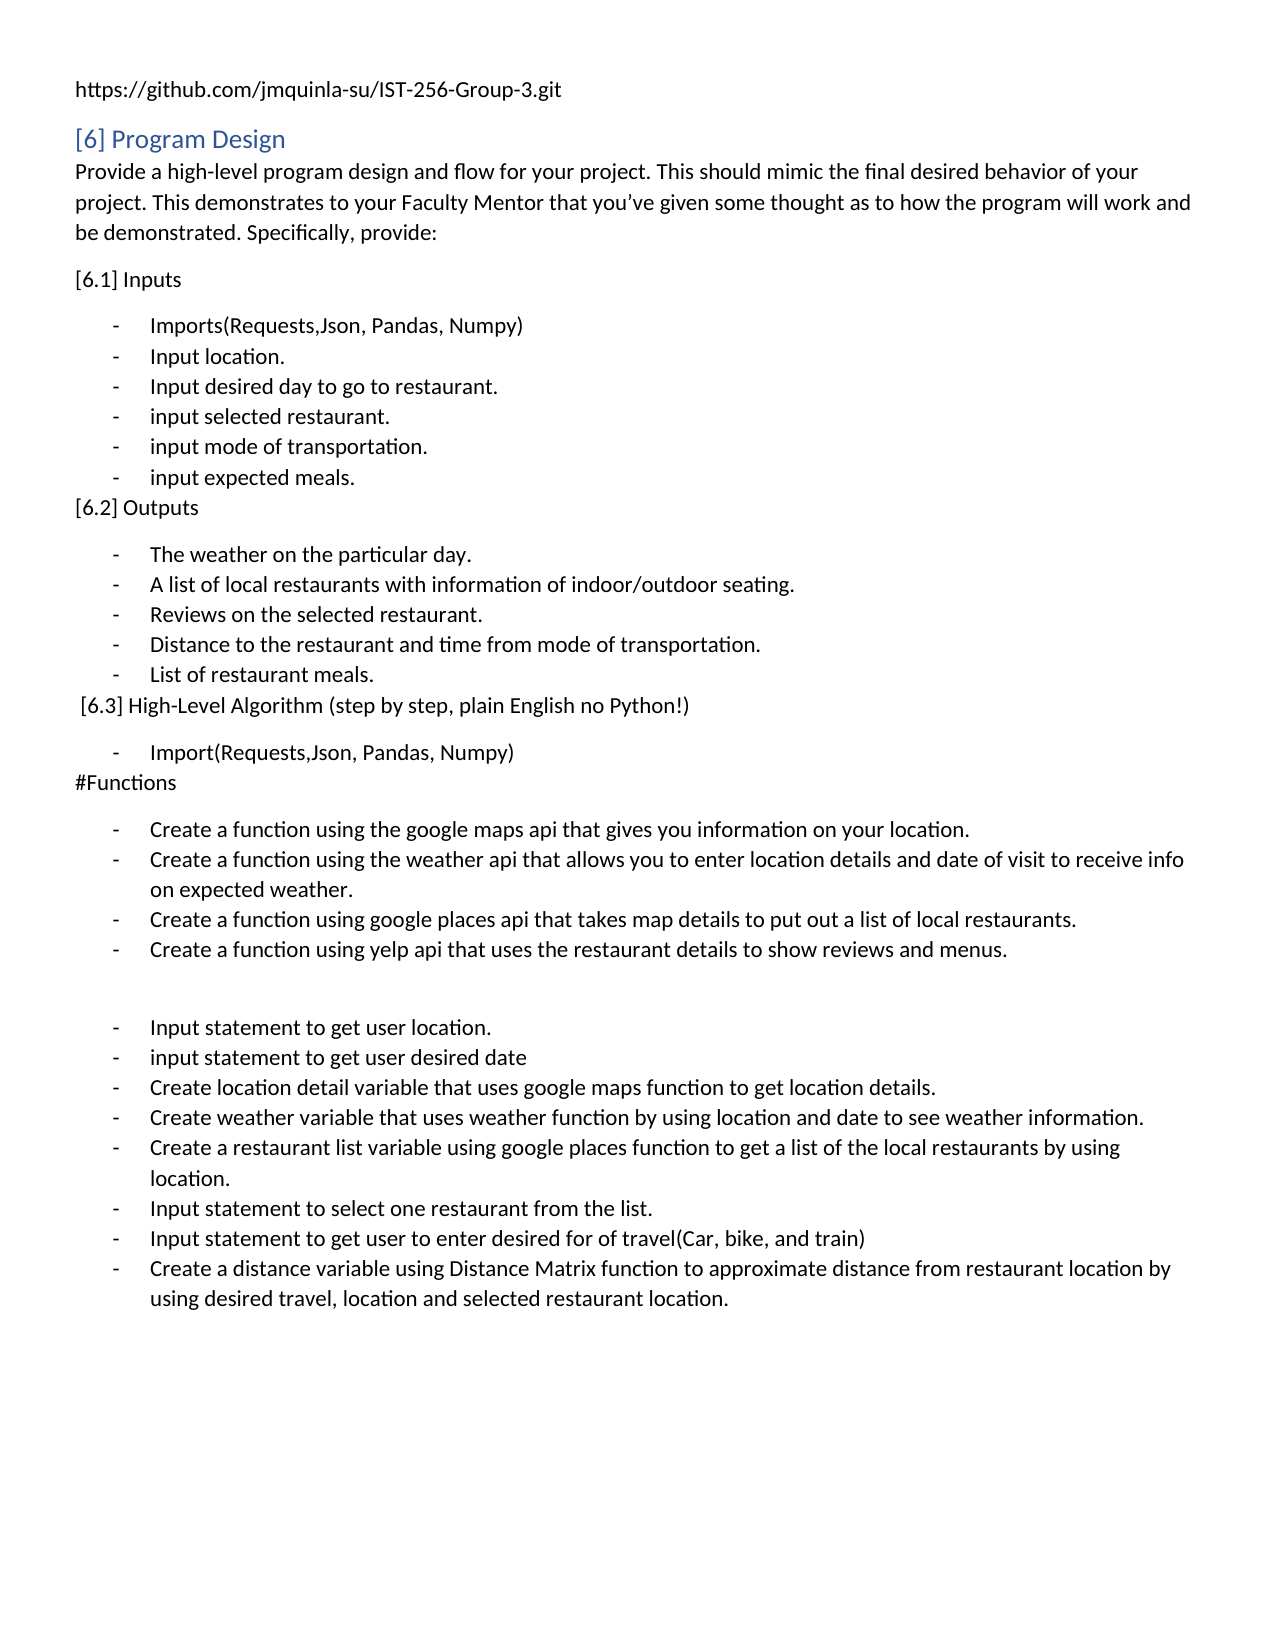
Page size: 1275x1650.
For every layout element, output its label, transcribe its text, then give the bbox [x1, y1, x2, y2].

list Distance to the restaurant and time from mode of transportation. [112, 630, 1200, 658]
list Create a function using the weather api that allows you to enter location details and date of visit to receive info on expected weather. [112, 845, 1200, 903]
list Input statement to get user to enter desired for of travel(Car, bike, and train) [112, 1224, 1200, 1252]
list List of restaurant meals. [112, 661, 1200, 689]
list Create a function using yelp api that uses the restaurant details to show reviews and menus. [112, 936, 1200, 964]
text https://github.com/jmquinla-su/IST-256-Group-3.git [75, 75, 1200, 103]
list input selected restaurant. [112, 402, 1200, 430]
list Create a distance variable using Distance Matrix function to approximate distance from restaurant location by using desired travel, location and selected restaurant location. [112, 1254, 1200, 1313]
list Input statement to get user location. [112, 1013, 1200, 1041]
list The weather on the particular day. [112, 540, 1200, 568]
text [6.1] Inputs [75, 265, 1200, 293]
list A list of local restaurants with information of indoor/outdoor seating. [112, 570, 1200, 598]
list Input desired day to go to restaurant. [112, 372, 1200, 400]
list Reviews on the selected restaurant. [112, 600, 1200, 628]
text [6.3] High-Level Algorithm (step by step, plain English no Python!) [75, 691, 1200, 719]
text #Functions [75, 768, 1200, 796]
list Create a function using google places api that takes map details to put out a list of local restaurants. [112, 905, 1200, 933]
text Provide a high-level program design and flow for your project. This should mimic the final desired behavior of your project. This demonstrates to your Faculty Mentor that you’ve given some thought as to how the program will work and be demonstrated. Specifically, provide: [75, 157, 1200, 246]
list Create a function using the google maps api that gives you information on your location. [112, 815, 1200, 843]
list input expected meals. [112, 463, 1200, 491]
list Create location detail variable that uses google maps function to get location details. [112, 1073, 1200, 1101]
list Input statement to select one restaurant from the list. [112, 1194, 1200, 1222]
list Import(Requests,Json, Pandas, Numpy) [112, 738, 1200, 766]
list input statement to get user desired date [112, 1043, 1200, 1071]
list Input location. [112, 342, 1200, 370]
list Imports(Requests,Json, Pandas, Numpy) [112, 312, 1200, 340]
list Create a restaurant list variable using google places function to get a list of the local restaurants by using location. [112, 1133, 1200, 1192]
list input mode of transportation. [112, 432, 1200, 461]
text [6.2] Outputs [75, 493, 1200, 521]
subtitle [6] Program Design [75, 122, 1200, 155]
list Create weather variable that uses weather function by using location and date to see weather information. [112, 1103, 1200, 1131]
